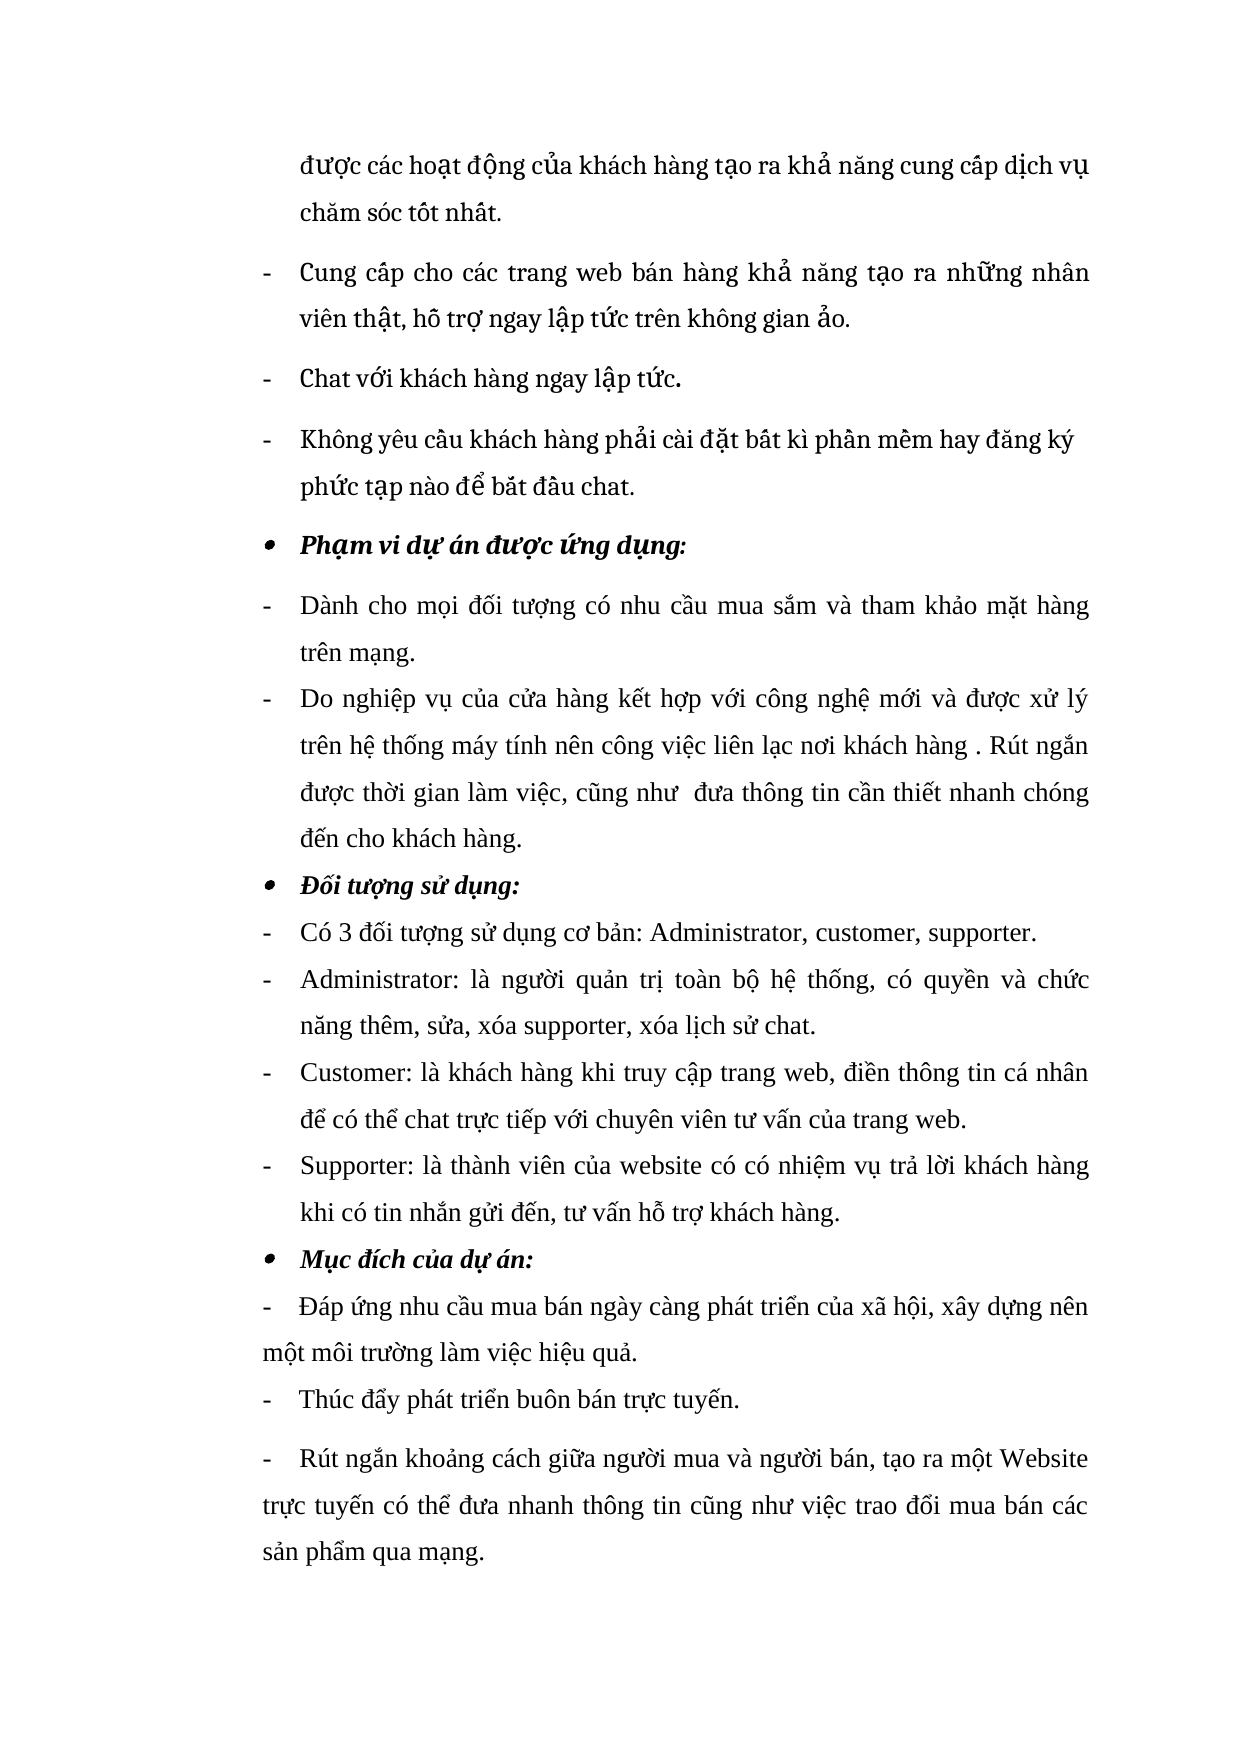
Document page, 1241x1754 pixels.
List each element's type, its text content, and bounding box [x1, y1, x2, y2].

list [262, 150, 1090, 228]
list Administrator: là người quản trị toàn bộ hệ thống, có quyền và chức năng thêm, sửa, xóa supporter, xóa lịch sử chat. [262, 963, 1090, 1041]
list Có 3 đối tượng sử dụng cơ bản: Administrator, customer, supporter. [262, 916, 1090, 947]
list Do nghiệp vụ của cửa hàng kết hợp với công nghệ mới và được xử lý trên hệ thống máy tính nên công việc liên lạc nơi khách hàng . Rút ngắn được thời gian làm việc, cũng như đưa thông tin cần thiết nhanh chóng đến cho khách hàng. [262, 682, 1090, 854]
list Mục đích của dự án: [262, 1243, 1090, 1274]
list Đối tượng sử dụng: [262, 869, 1090, 900]
list Chat với khách hàng ngay lập tức. [262, 363, 1090, 395]
list Customer: là khách hàng khi truy cập trang web, điền thông tin cá nhân để có thể chat trực tiếp với chuyên viên tư vấn của trang web. [262, 1056, 1090, 1134]
list Dành cho mọi đối tượng có nhu cầu mua sắm và tham khảo mặt hàng trên mạng. [262, 589, 1090, 667]
list Phạm vi dự án được ứng dụng: [262, 530, 1090, 561]
list Supporter: là thành viên của website có có nhiệm vụ trả lời khách hàng khi có tin nhắn gửi đến, tư vấn hỗ trợ khách hàng. [262, 1149, 1090, 1227]
list Cung cấp cho các trang web bán hàng khả năng tạo ra những nhân viên thật, hỗ trợ ngay lập tức trên không gian ảo. [262, 256, 1090, 334]
list - Đáp ứng nhu cầu mua bán ngày càng phát triển của xã hội, xây dựng nên một môi trường làm việc hiệu quả. [262, 1289, 1090, 1367]
list - Rút ngắn khoảng cách giữa người mua và người bán, tạo ra một Website trực tuyến có thể đưa nhanh thông tin cũng như việc trao đổi mua bán các sản phẩm qua mạng. [262, 1442, 1090, 1567]
list Không yêu cầu khách hàng phải cài đặt bất kì phần mềm hay đăng ký phức tạp nào để bắt đầu chat. [262, 423, 1090, 502]
list - Thúc đẩy phát triển buôn bán trực tuyến. [262, 1383, 1090, 1414]
